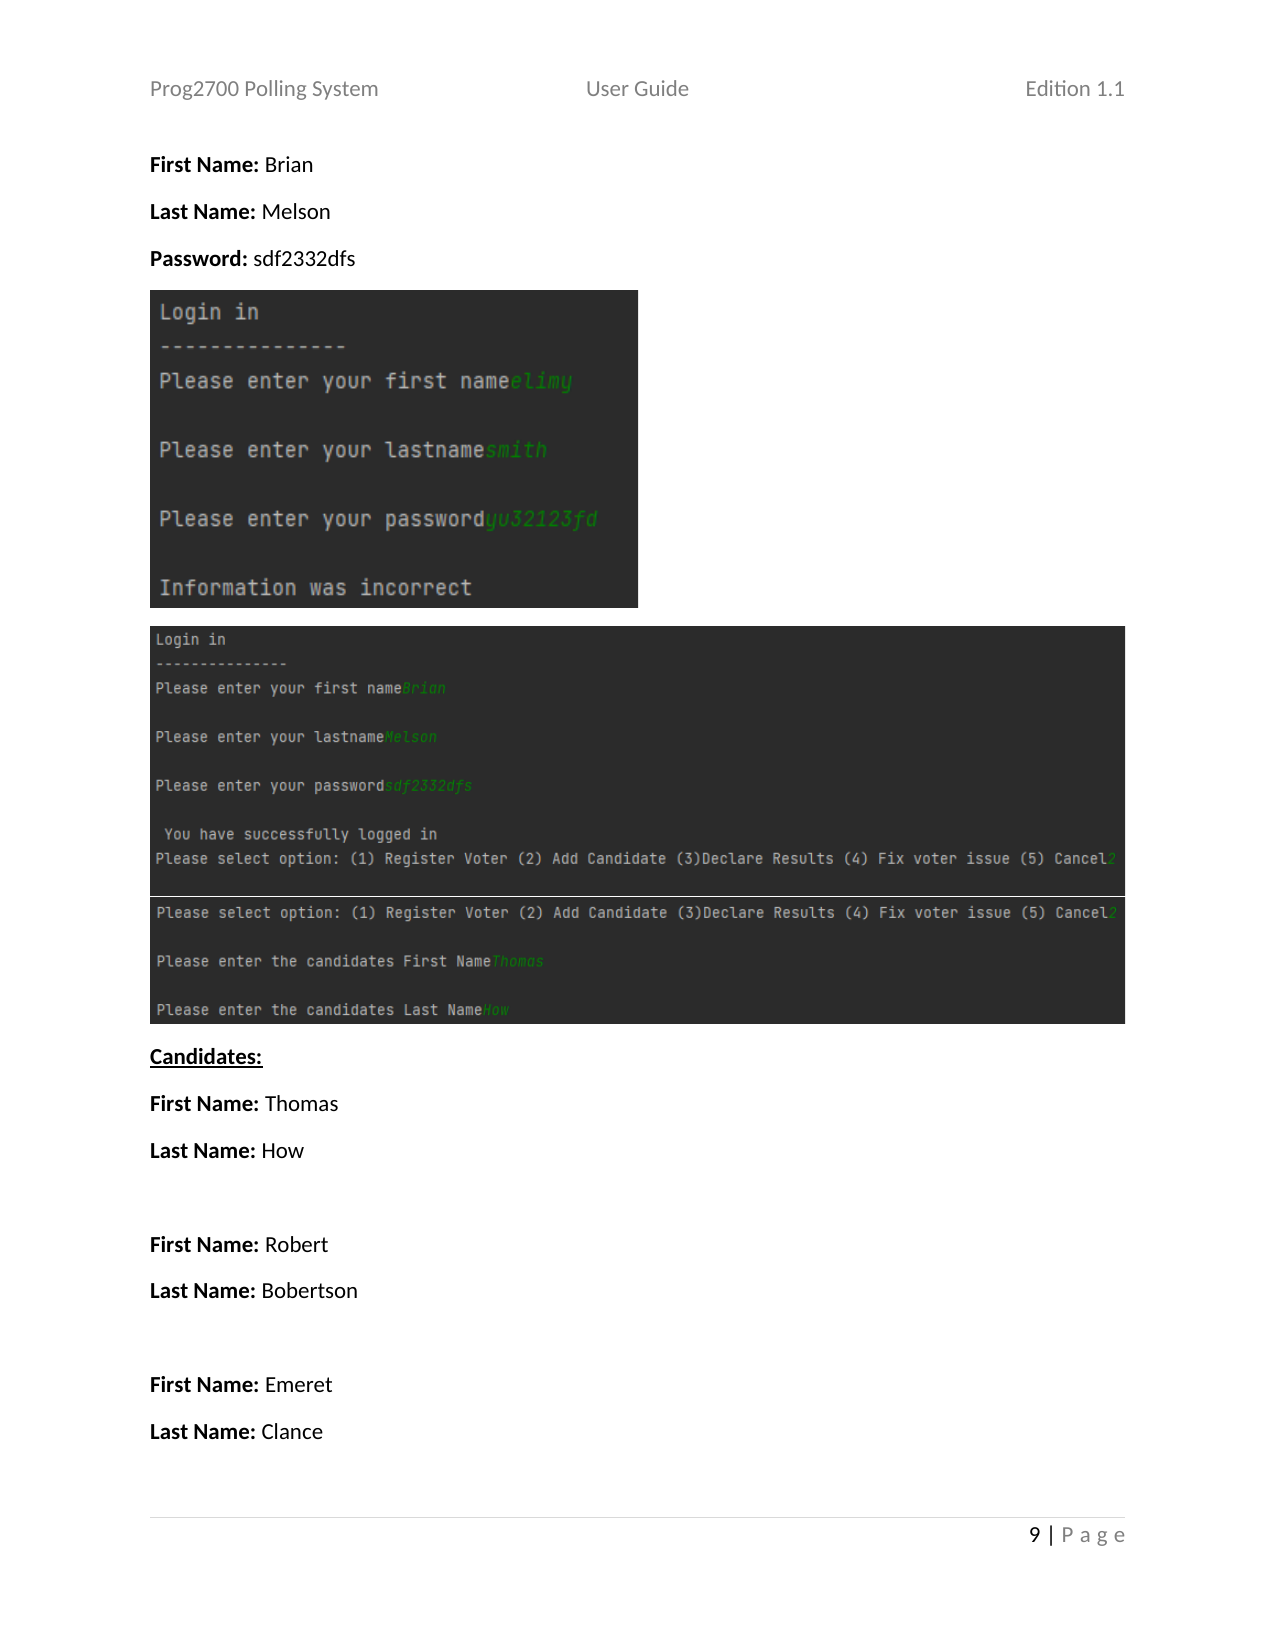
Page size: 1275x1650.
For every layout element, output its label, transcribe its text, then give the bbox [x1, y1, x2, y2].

text Candidates: [150, 1042, 1125, 1070]
text First Name: Emeret [150, 1370, 1125, 1398]
picture [150, 290, 639, 608]
picture [150, 897, 1125, 1024]
picture [150, 626, 1125, 896]
text Last Name: Clance [150, 1417, 1125, 1445]
text Last Name: Bobertson [150, 1277, 1125, 1305]
text First Name: Thomas [150, 1089, 1125, 1117]
text Last Name: How [150, 1136, 1125, 1164]
text Password: sdf2332dfs [150, 244, 1125, 272]
text Last Name: Melson [150, 197, 1125, 225]
text First Name: Robert [150, 1230, 1125, 1258]
text First Name: Brian [150, 150, 1125, 178]
